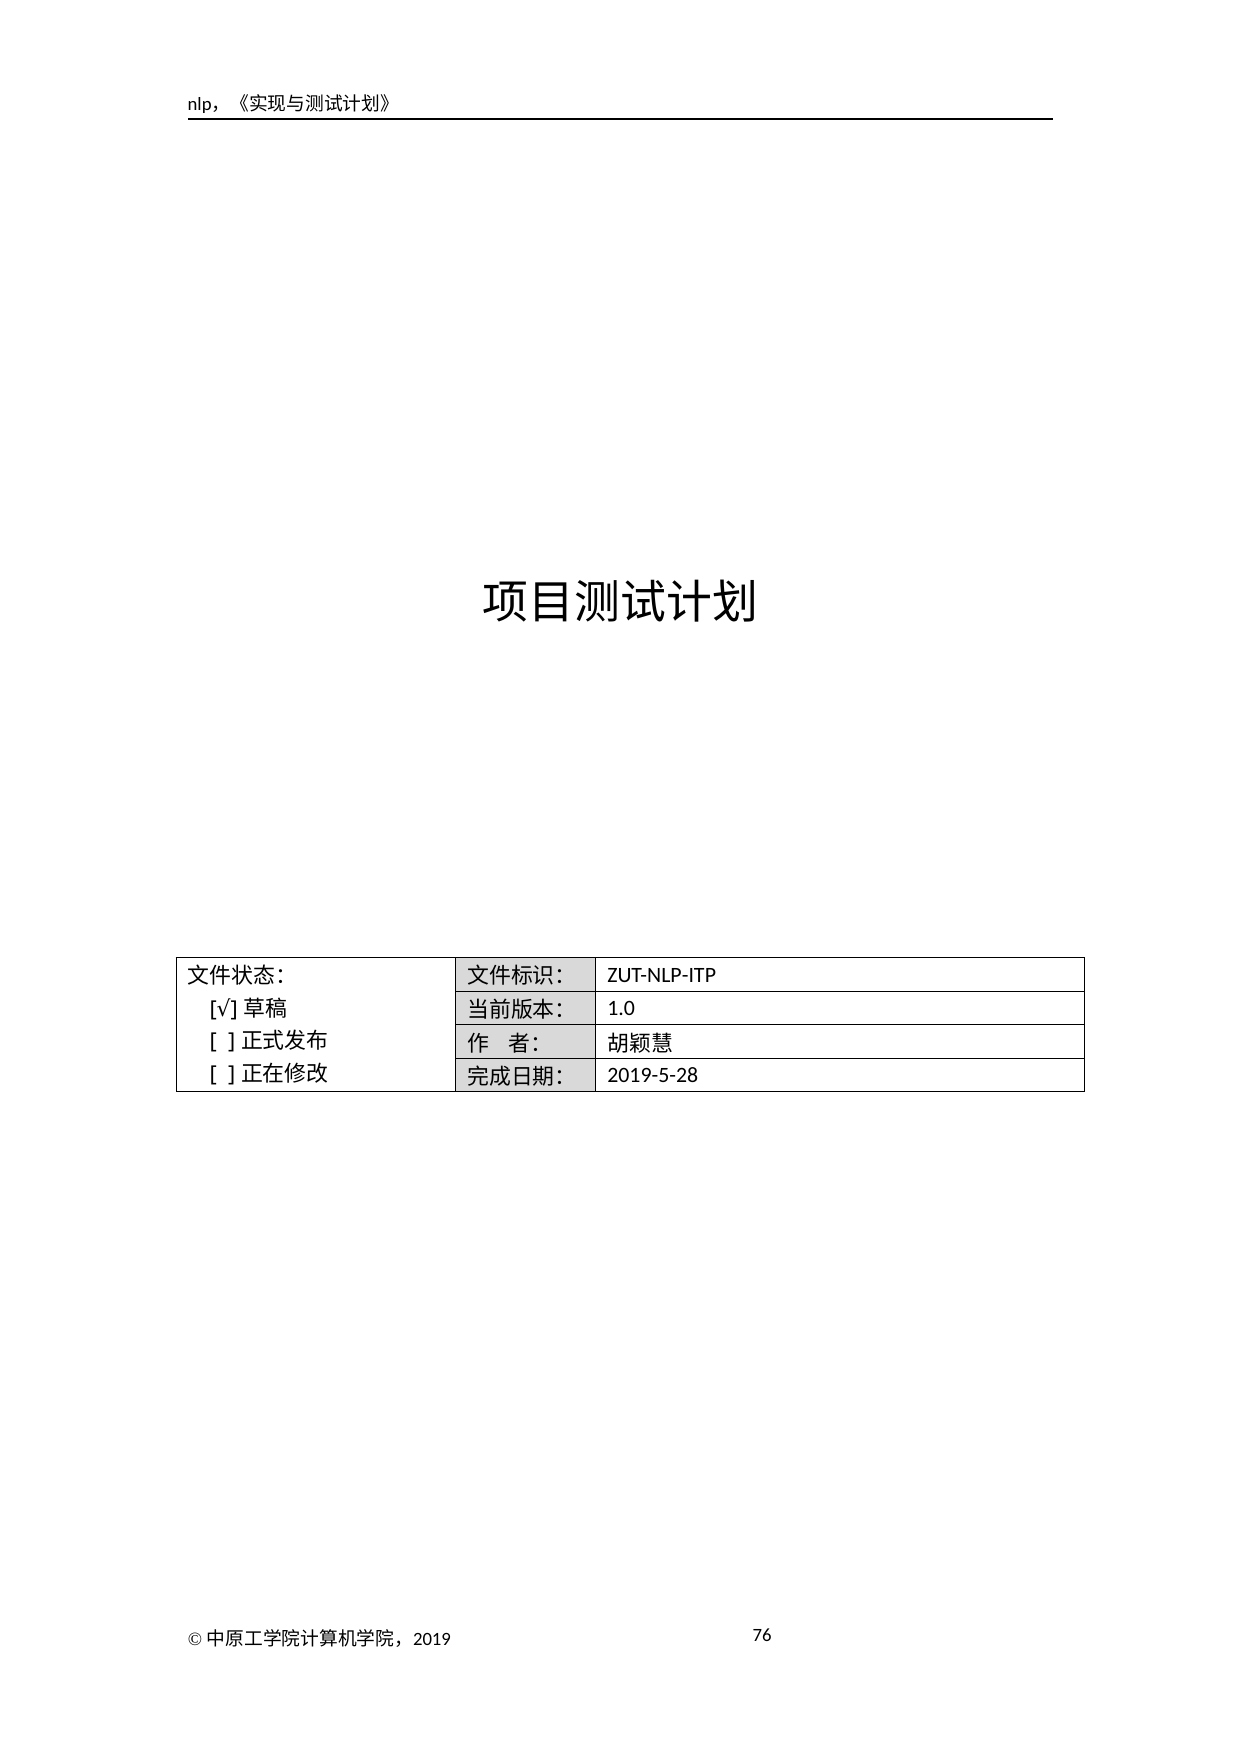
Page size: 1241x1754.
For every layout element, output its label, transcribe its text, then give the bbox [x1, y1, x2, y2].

table_header ZUT-NLP-ITP [596, 958, 1084, 991]
table_cell 2019-5-28 [596, 1059, 1084, 1091]
table_cell 胡颖慧 [596, 1025, 1084, 1058]
table_header 文件状态： [√] 草稿 [ ] 正式发布 [ ] 正在修改 [177, 958, 455, 1091]
table_cell 作 者： [456, 1025, 595, 1058]
table_cell 当前版本： [456, 992, 595, 1024]
table_cell 完成日期： [456, 1059, 595, 1091]
table_cell 1.0 [596, 992, 1084, 1024]
text 项目测试计划 [187, 549, 1053, 647]
table_header 文件标识： [456, 958, 595, 991]
